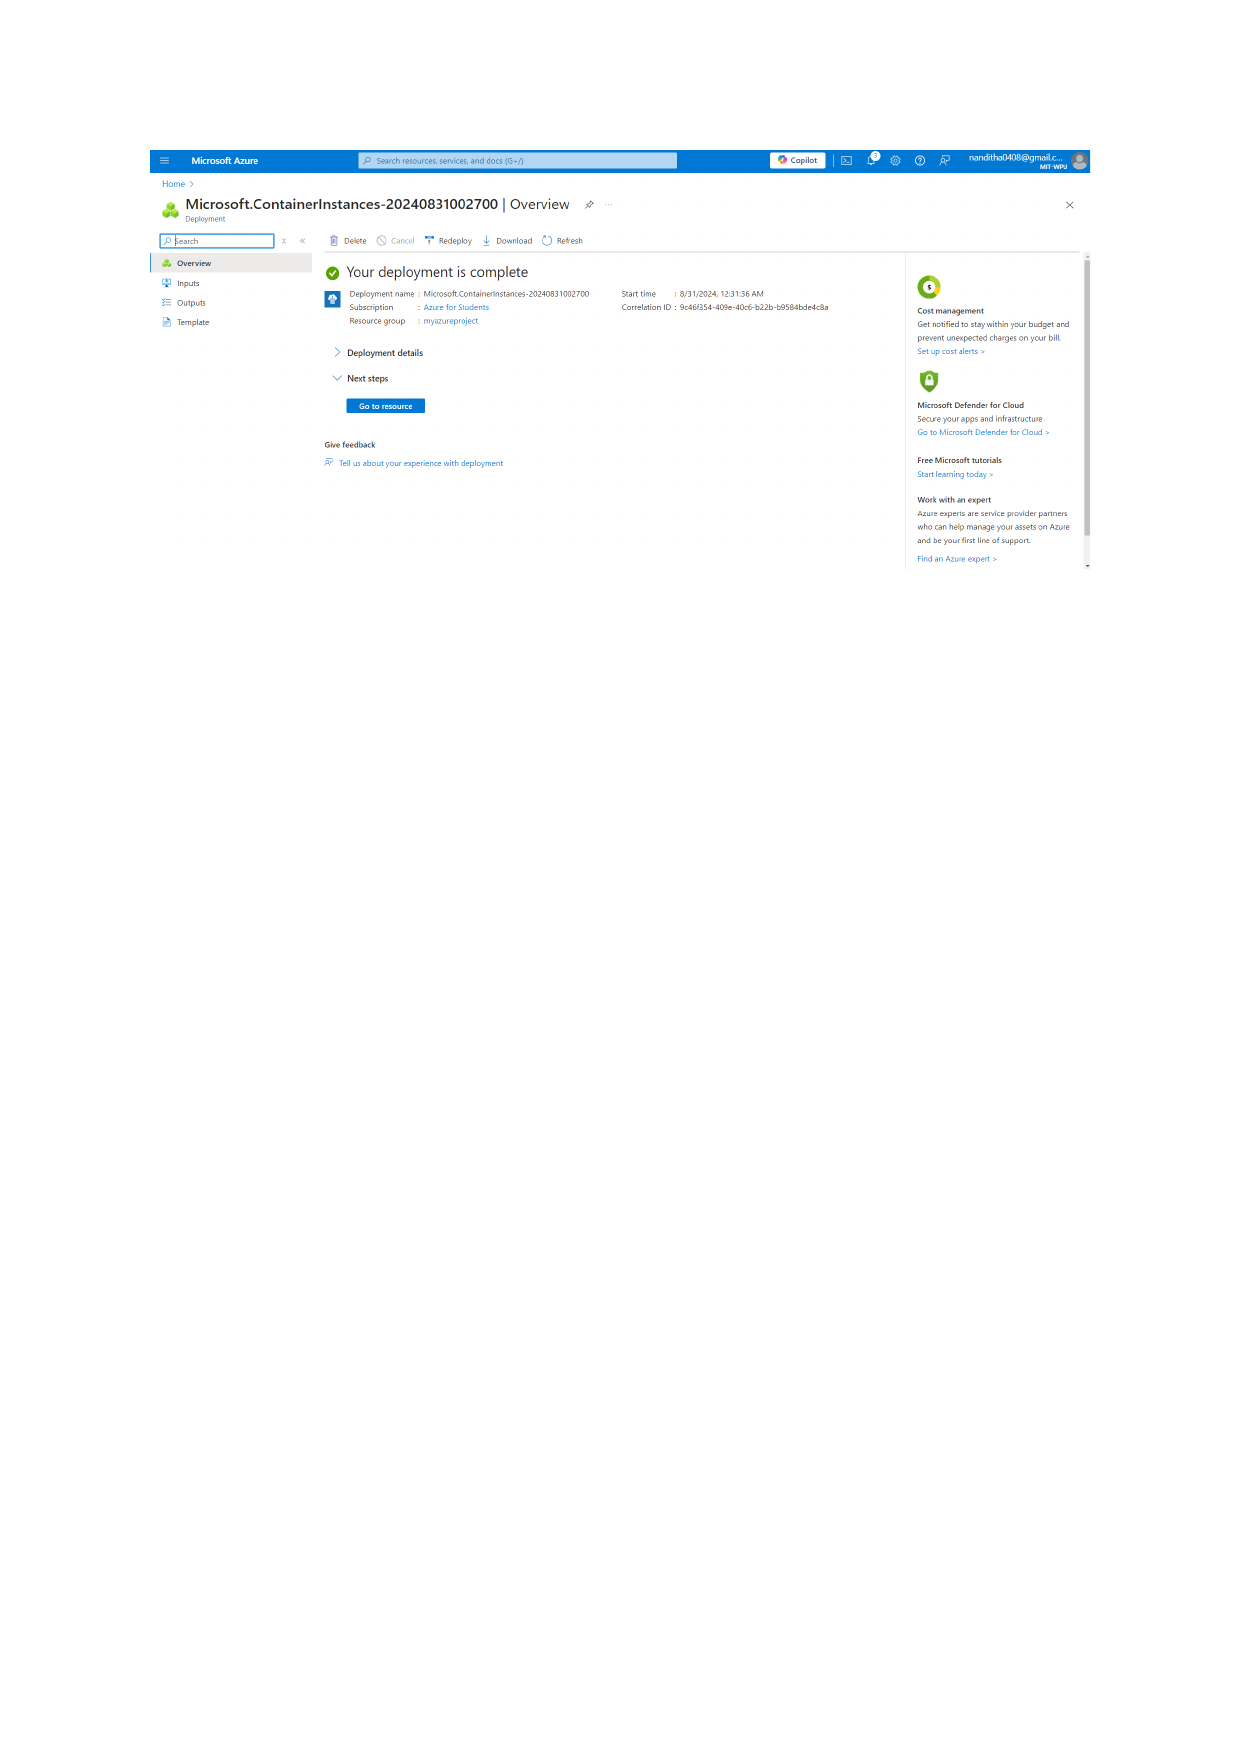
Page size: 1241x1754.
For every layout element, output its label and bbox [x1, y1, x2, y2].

picture [150, 150, 1091, 569]
